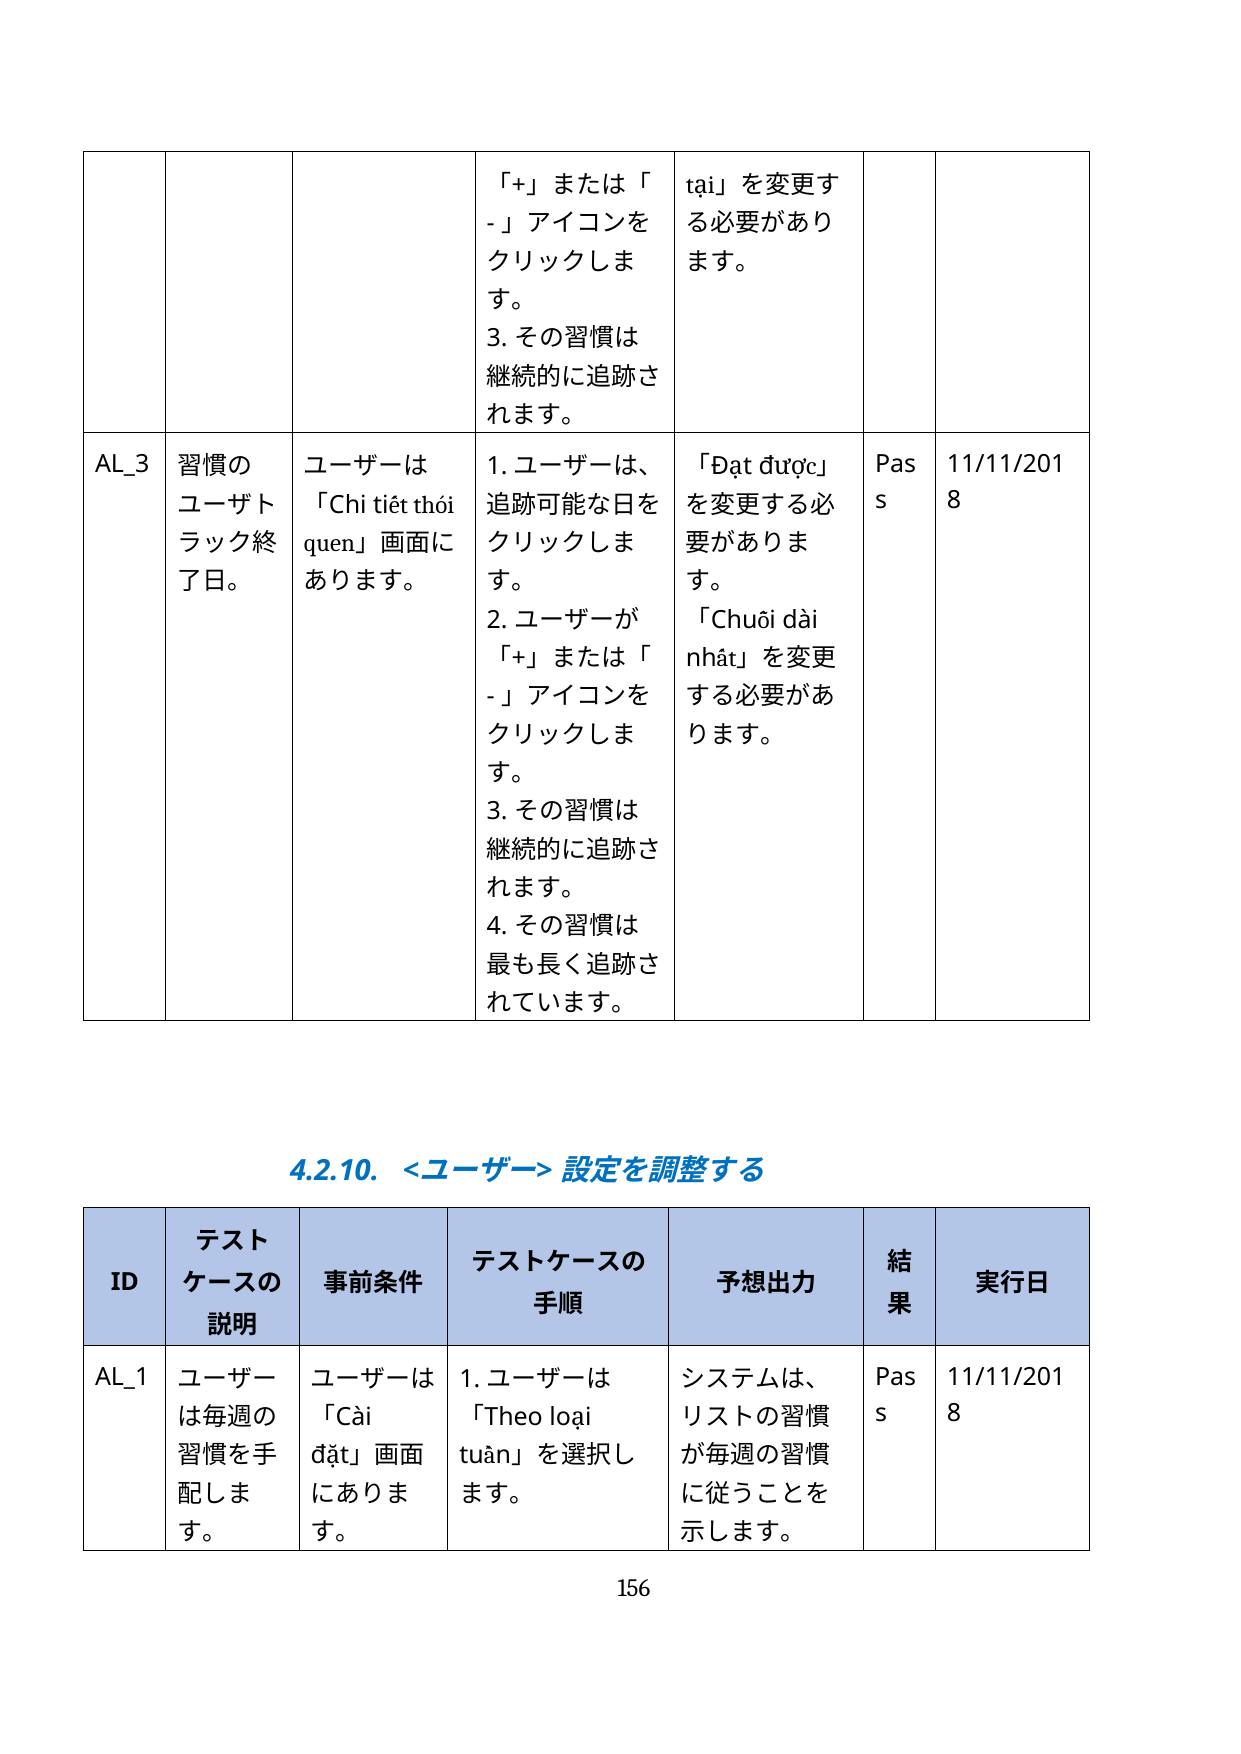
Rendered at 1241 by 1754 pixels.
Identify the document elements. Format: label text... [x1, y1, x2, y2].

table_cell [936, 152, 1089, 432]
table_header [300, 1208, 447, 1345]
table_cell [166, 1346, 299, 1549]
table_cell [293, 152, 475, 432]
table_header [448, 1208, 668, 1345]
list <ユーザー> 設定を調整する [290, 1146, 1090, 1188]
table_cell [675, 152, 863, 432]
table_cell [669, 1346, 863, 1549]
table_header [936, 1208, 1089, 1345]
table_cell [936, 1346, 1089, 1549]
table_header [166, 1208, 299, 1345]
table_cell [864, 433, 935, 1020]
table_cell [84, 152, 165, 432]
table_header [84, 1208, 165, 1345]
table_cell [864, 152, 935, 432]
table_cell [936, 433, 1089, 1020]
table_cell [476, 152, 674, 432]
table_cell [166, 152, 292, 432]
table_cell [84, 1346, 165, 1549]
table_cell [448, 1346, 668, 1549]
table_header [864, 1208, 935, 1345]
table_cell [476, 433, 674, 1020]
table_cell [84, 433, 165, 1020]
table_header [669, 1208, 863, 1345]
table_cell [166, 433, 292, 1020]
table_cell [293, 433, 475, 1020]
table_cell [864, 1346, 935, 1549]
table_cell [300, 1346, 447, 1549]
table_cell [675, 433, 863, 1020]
